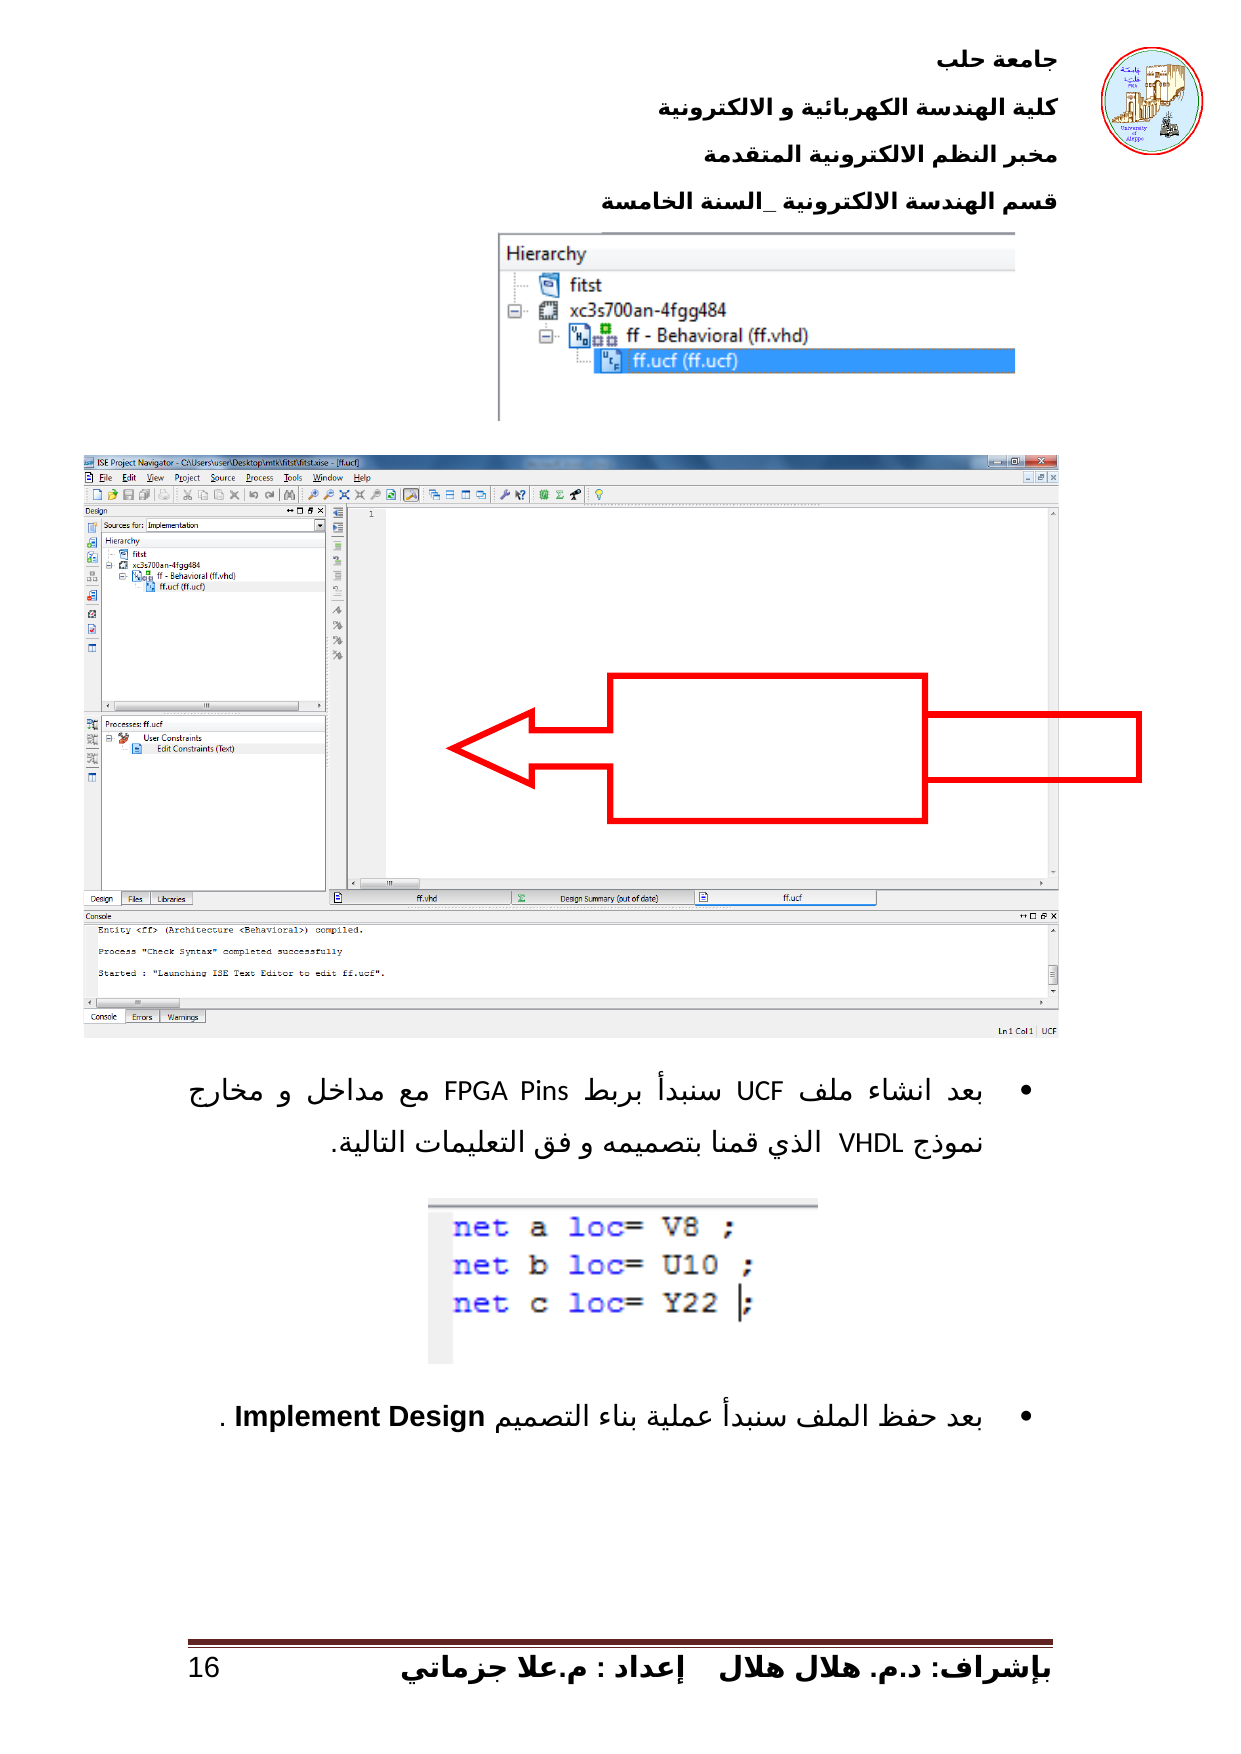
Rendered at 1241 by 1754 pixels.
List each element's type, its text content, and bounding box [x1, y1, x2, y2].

list بعد حفظ الملف سنبدأ عملية بناء التصميم Implement Design . [187, 1399, 1021, 1433]
picture [462, 679, 921, 817]
picture [929, 718, 1059, 777]
picture [428, 1198, 818, 1364]
picture [83, 455, 1059, 1038]
picture [1101, 47, 1204, 155]
picture [497, 232, 1015, 421]
list بعد انشاء ملف UCF سنبدأ بربط FPGA Pins مع مداخل و مخارج نموذج VHDL الذي قمنا بتصميمه و فق التعليمات التالية. [187, 1072, 1021, 1160]
